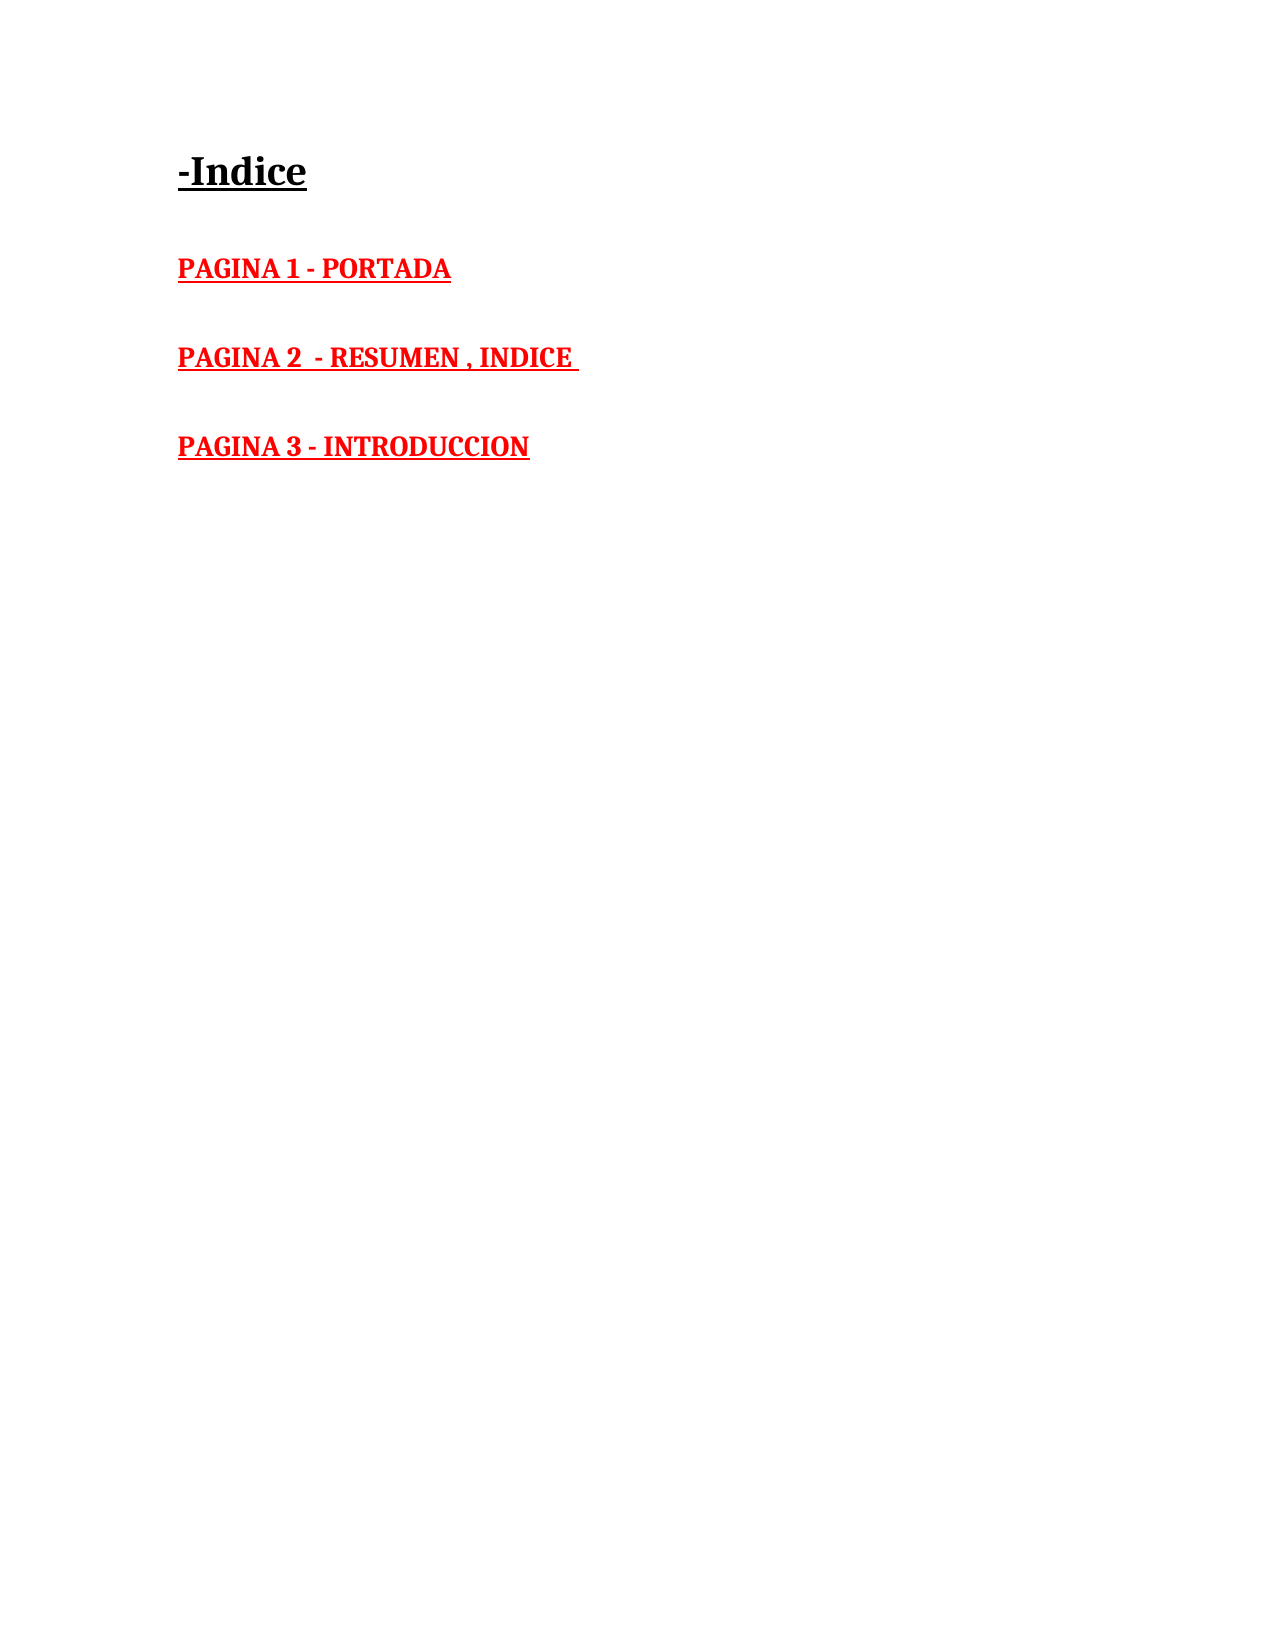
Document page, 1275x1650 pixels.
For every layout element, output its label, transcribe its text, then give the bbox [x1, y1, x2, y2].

subtitle -Indice [177, 148, 1098, 196]
subtitle PAGINA 2 - RESUMEN , INDICE [177, 341, 1098, 375]
subtitle PAGINA 3 - INTRODUCCION [177, 430, 1098, 463]
subtitle PAGINA 1 - PORTADA [177, 253, 1098, 286]
